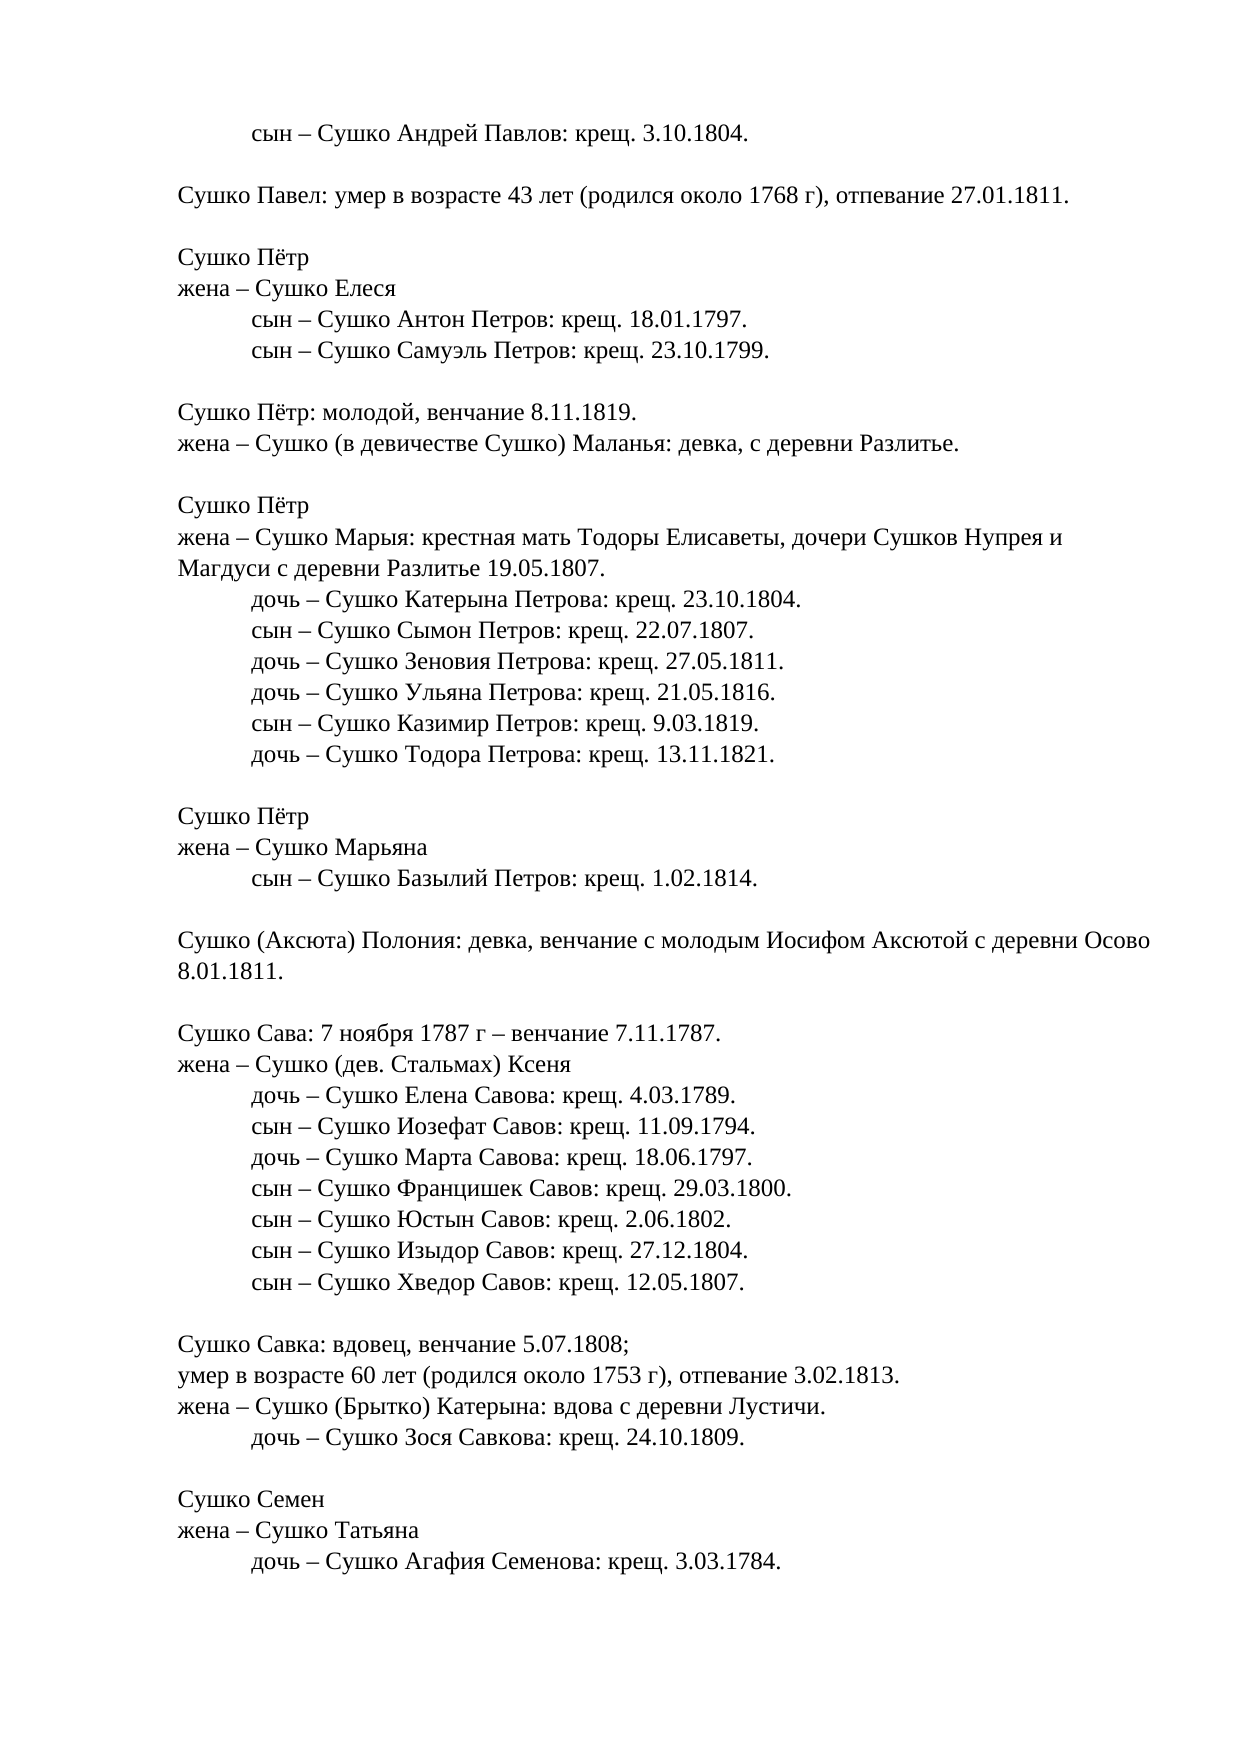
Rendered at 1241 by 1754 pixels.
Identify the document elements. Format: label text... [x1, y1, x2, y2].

text сын – Сушко Изыдор Савов: крещ. 27.12.1804. [177, 1236, 1152, 1264]
text дочь – Сушко Ульяна Петрова: крещ. 21.05.1816. [177, 677, 1152, 706]
text Сушко Пётр: молодой, венчание 8.11.1819. [177, 397, 1152, 426]
text сын – Сушко Казимир Петров: крещ. 9.03.1819. [177, 708, 1152, 737]
text жена – Сушко (Брытко) Катерына: вдова с деревни Лустичи. [177, 1391, 1152, 1419]
text Сушко Пётр [177, 242, 1152, 271]
text дочь – Сушко Зеновия Петрова: крещ. 27.05.1811. [177, 646, 1152, 674]
text дочь – Сушко Зося Савкова: крещ. 24.10.1809. [177, 1422, 1152, 1451]
text сын – Сушко Базылий Петров: крещ. 1.02.1814. [177, 863, 1152, 892]
text сын – Сушко Иозефат Савов: крещ. 11.09.1794. [177, 1111, 1152, 1140]
text сын – Сушко Сымон Петров: крещ. 22.07.1807. [177, 615, 1152, 643]
text сын – Сушко Хведор Савов: крещ. 12.05.1807. [177, 1267, 1152, 1295]
text дочь – Сушко Елена Савова: крещ. 4.03.1789. [177, 1080, 1152, 1109]
text сын – Сушко Юстын Савов: крещ. 2.06.1802. [177, 1204, 1152, 1233]
text дочь – Сушко Марта Савова: крещ. 18.06.1797. [177, 1142, 1152, 1171]
text умер в возрасте 60 лет (родился около 1753 г), отпевание 3.02.1813. [177, 1360, 1152, 1388]
text жена – Сушко Елеся [177, 273, 1152, 302]
text жена – Сушко (дев. Стальмах) Ксеня [177, 1049, 1152, 1078]
text жена – Сушко Марьяна [177, 832, 1152, 861]
text жена – Сушко Марыя: крестная мать Тодоры Елисаветы, дочери Сушков Нупрея и Магдуси с деревни Разлитье 19.05.1807. [177, 522, 1152, 581]
text дочь – Сушко Катерына Петрова: крещ. 23.10.1804. [177, 584, 1152, 612]
text Сушко Савка: вдовец, венчание 5.07.1808; [177, 1329, 1152, 1357]
text Сушко Пётр [177, 801, 1152, 830]
text Сушко Сава: 7 ноября 1787 г – венчание 7.11.1787. [177, 1018, 1152, 1047]
text сын – Сушко Самуэль Петров: крещ. 23.10.1799. [177, 335, 1152, 364]
text дочь – Сушко Тодора Петрова: крещ. 13.11.1821. [177, 739, 1152, 768]
text сын – Сушко Антон Петров: крещ. 18.01.1797. [177, 304, 1152, 333]
text Сушко Павел: умер в возрасте 43 лет (родился около 1768 г), отпевание 27.01.1811. [177, 180, 1152, 209]
text сын – Сушко Францишек Савов: крещ. 29.03.1800. [177, 1173, 1152, 1202]
text Сушко (Аксюта) Полония: девка, венчание с молодым Иосифом Аксютой с деревни Осово 8.01.1811. [177, 925, 1152, 985]
text дочь – Сушко Агафия Семенова: крещ. 3.03.1784. [177, 1546, 1152, 1575]
text Сушко Семен [177, 1484, 1152, 1513]
text сын – Сушко Андрей Павлов: крещ. 3.10.1804. [177, 118, 1152, 147]
text жена – Сушко Татьяна [177, 1515, 1152, 1544]
text жена – Сушко (в девичестве Сушко) Маланья: девка, с деревни Разлитье. [177, 428, 1152, 457]
text Сушко Пётр [177, 491, 1152, 519]
